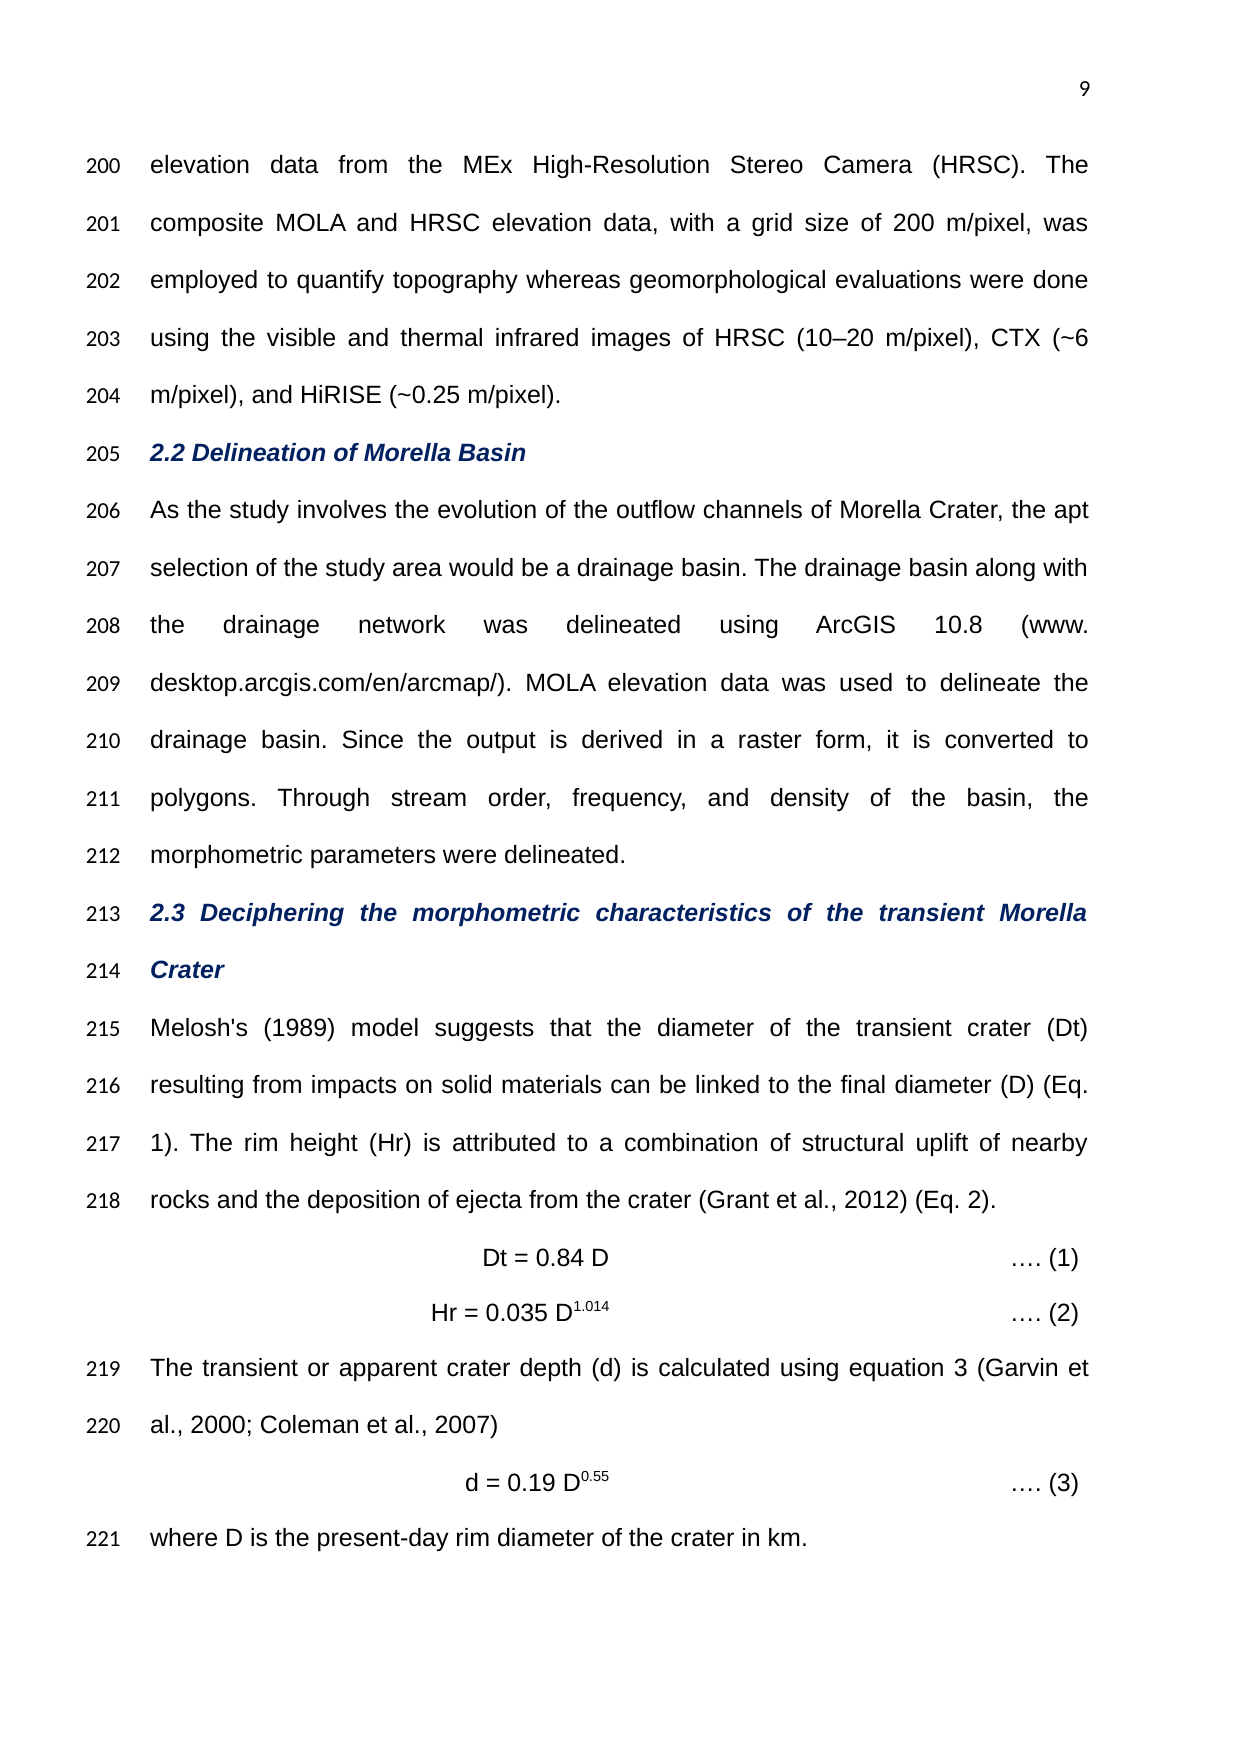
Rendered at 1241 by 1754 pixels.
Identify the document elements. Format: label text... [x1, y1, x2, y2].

text 2.3 Deciphering the morphometric characteristics of the transient Morella Crater [150, 897, 1090, 984]
table_cell …. (2) [620, 1298, 1090, 1352]
text As the study involves the evolution of the outflow channels of Morella Crater, the apt selection of the study area would be a drainage basin. The drainage basin along with the drainage network was delineated using ArcGIS 10.8 (www. desktop.arcgis.com/en/arcmap/). MOLA elevation data was used to delineate the drainage basin. Since the output is derived in a raster form, it is converted to polygons. Through stream order, frequency, and density of the basin, the morphometric parameters were delineated. [150, 495, 1090, 869]
text where D is the present-day rim diameter of the crater in km. [150, 1522, 1090, 1551]
text 2.2 Delineation of Morella Basin [150, 437, 1090, 466]
table_header Dt = 0.84 D [150, 1243, 620, 1297]
table_header …. (1) [620, 1243, 1090, 1297]
text The transient or apparent crater depth (d) is calculated using equation 3 (Garvin et al., 2000; Coleman et al., 2007) [150, 1352, 1090, 1439]
text Melosh's (1989) model suggests that the diameter of the transient crater (Dt) resulting from impacts on solid materials can be linked to the final diameter (D) (Eq. 1). The rim height (Hr) is attributed to a combination of structural uplift of nearby rocks and the deposition of ejecta from the crater (Grant et al., 2012) (Eq. 2). [150, 1012, 1090, 1214]
table_header d = 0.19 D0.55 [150, 1468, 620, 1522]
table_cell Hr = 0.035 D1.014 [150, 1298, 620, 1352]
table_header …. (3) [620, 1468, 1090, 1522]
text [150, 150, 1090, 409]
